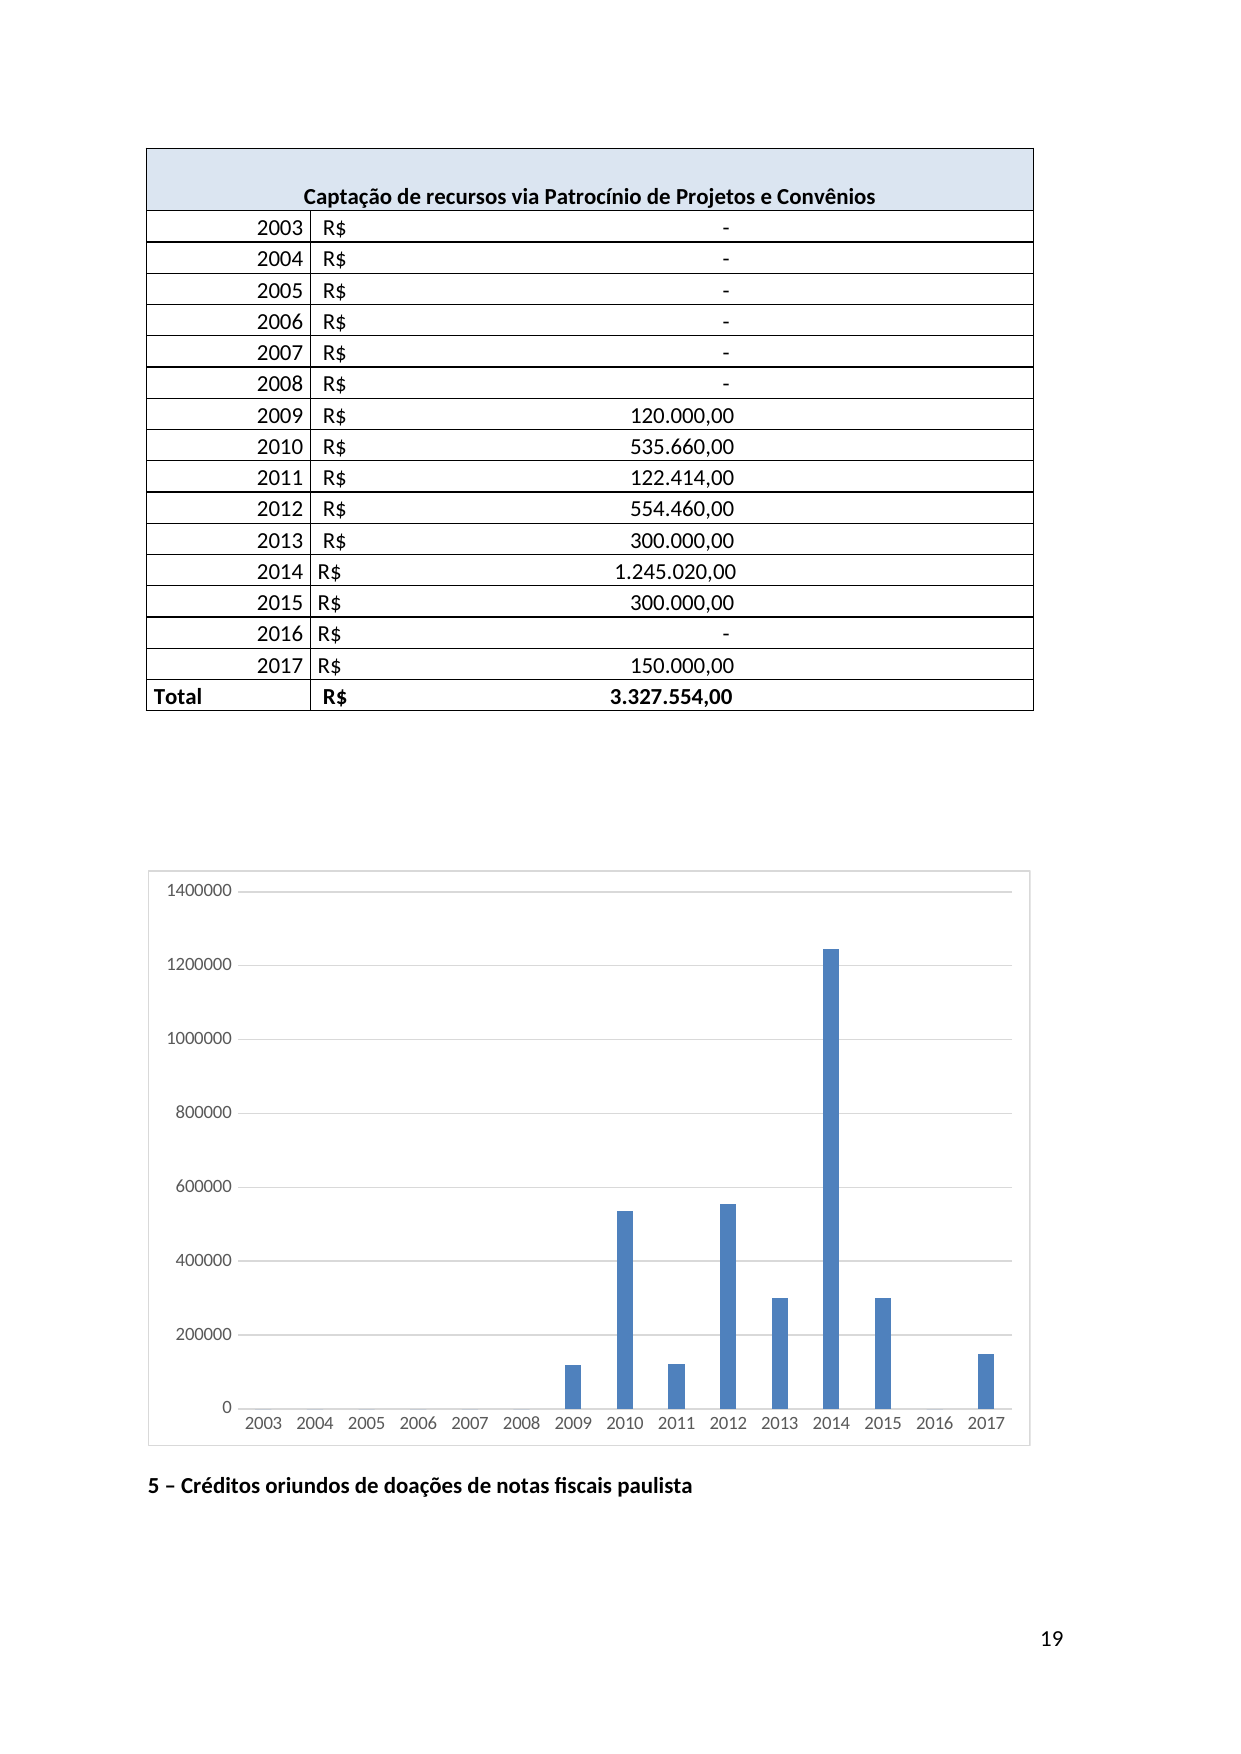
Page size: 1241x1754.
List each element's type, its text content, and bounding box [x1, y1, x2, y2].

table_cell R$ - [311, 305, 1033, 335]
table_cell 2011 [147, 461, 310, 491]
table_cell 2004 [147, 243, 310, 273]
table_cell 2006 [147, 305, 310, 335]
table_cell 2016 [147, 618, 310, 648]
table_cell R$ - [311, 336, 1033, 366]
table_cell R$ 150.000,00 [311, 649, 1033, 679]
table_cell 2012 [147, 493, 310, 523]
table_cell R$ 122.414,00 [311, 461, 1033, 491]
table_cell R$ - [311, 368, 1033, 398]
table_cell 2003 [147, 211, 310, 241]
table_cell R$ - [311, 211, 1033, 241]
table_header Captação de recursos via Patrocínio de Projetos e Convênios [147, 149, 1033, 210]
table_cell 2009 [147, 399, 310, 429]
table_cell R$ - [311, 243, 1033, 273]
table_cell Total [147, 680, 310, 710]
table_cell R$ 300.000,00 [311, 524, 1033, 554]
table_cell R$ 535.660,00 [311, 430, 1033, 460]
table_cell 2007 [147, 336, 310, 366]
table_cell R$ 554.460,00 [311, 493, 1033, 523]
table_cell 2008 [147, 368, 310, 398]
table_cell R$ 3.327.554,00 [311, 680, 1033, 710]
table_cell 2005 [147, 274, 310, 304]
table_cell R$ - [311, 274, 1033, 304]
table_cell 2015 [147, 586, 310, 616]
table_cell R$ 1.245.020,00 [311, 555, 1033, 585]
table_cell 2013 [147, 524, 310, 554]
table_cell R$ 300.000,00 [311, 586, 1033, 616]
table_cell R$ - [311, 618, 1033, 648]
table_cell 2014 [147, 555, 310, 585]
table_cell R$ 120.000,00 [311, 399, 1033, 429]
table_cell 2017 [147, 649, 310, 679]
table_cell 2010 [147, 430, 310, 460]
text 5 – Créditos oriundos de doações de notas fiscais paulista [148, 1471, 1063, 1499]
